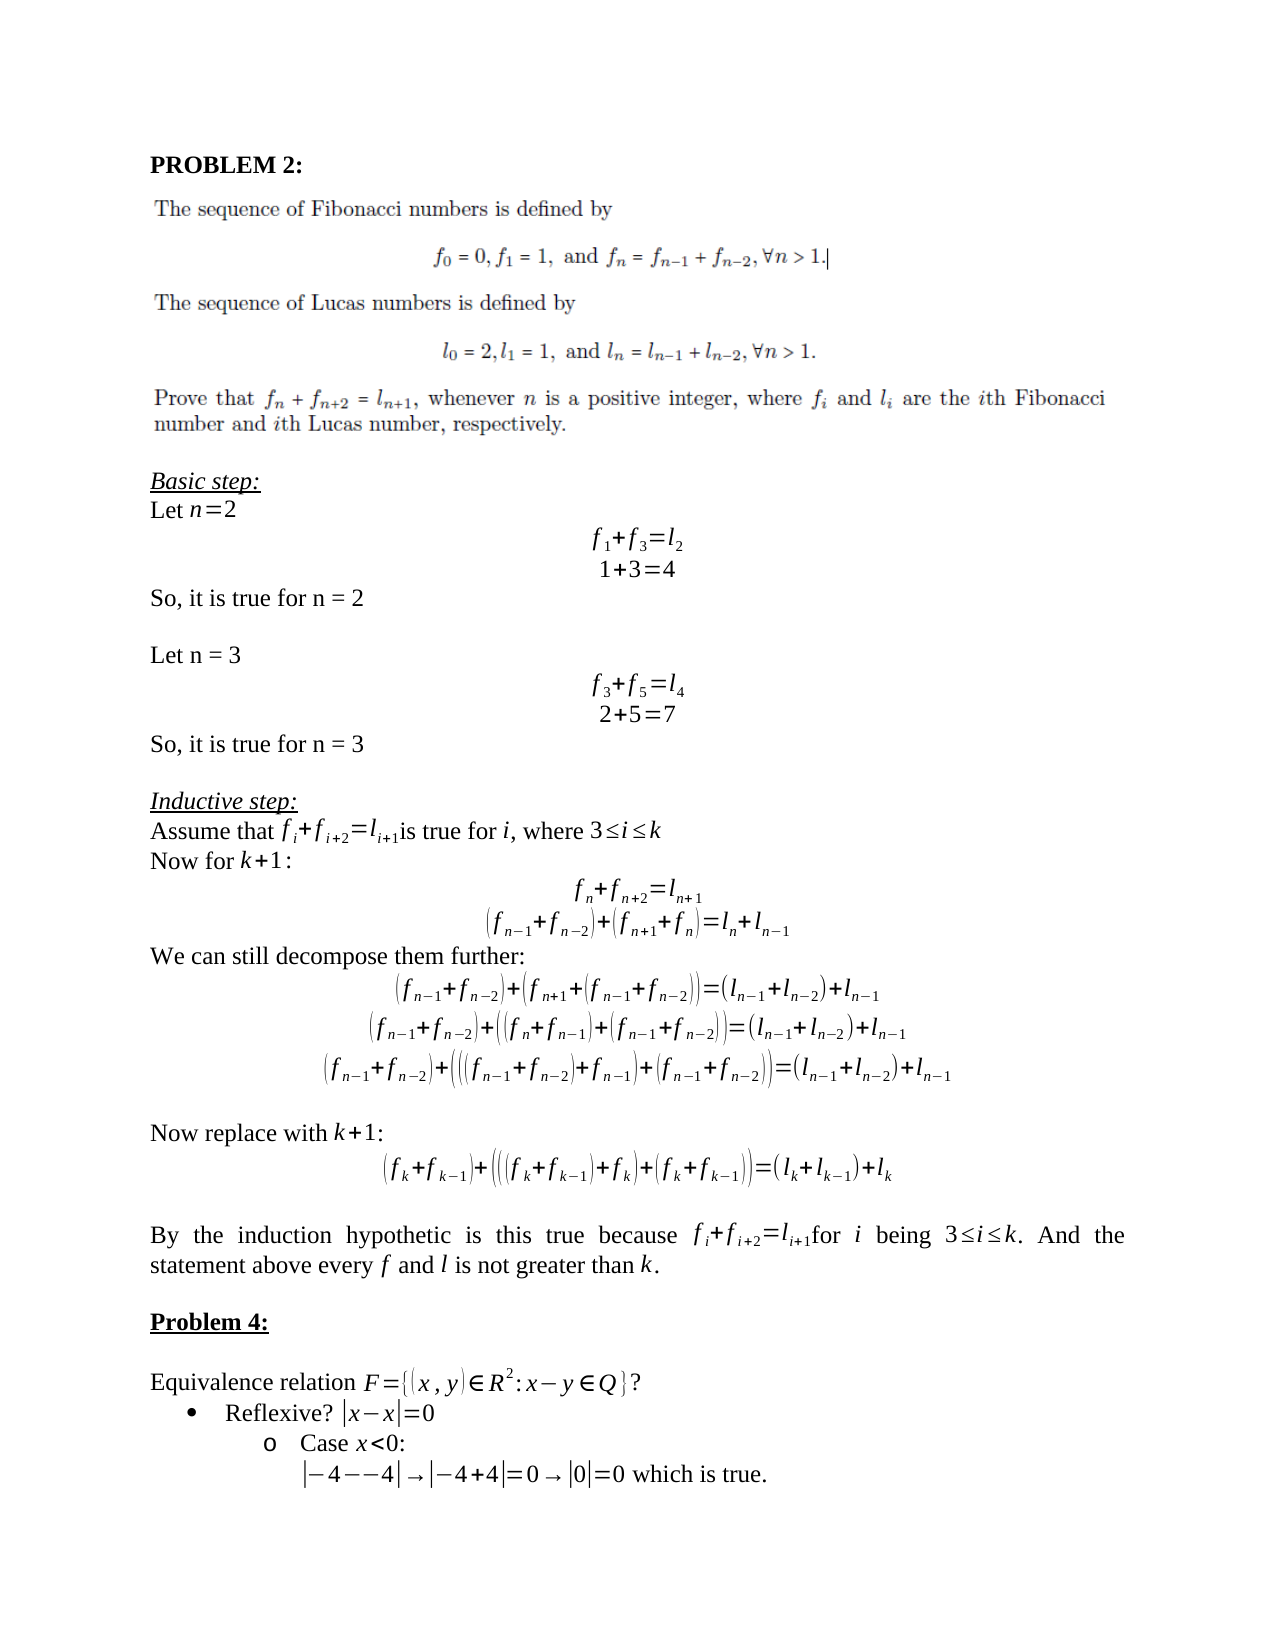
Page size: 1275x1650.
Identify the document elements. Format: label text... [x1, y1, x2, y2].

list Reflexive? [187, 1398, 1125, 1428]
text Now replace with : [150, 1118, 1125, 1147]
text Assume that is true for , where [150, 815, 1125, 846]
text Equivalence relation ? [150, 1365, 1125, 1398]
text Let n = 3 [150, 641, 1125, 669]
text Let [150, 495, 1125, 524]
text Now for [150, 846, 1125, 875]
text Problem 4: [150, 1307, 1125, 1336]
text Inductive step: [150, 786, 1125, 815]
list Case : [262, 1428, 1125, 1459]
text We can still decompose them further: [150, 941, 1125, 970]
text So, it is true for n = 2 [150, 583, 1125, 612]
text By the induction hypothetic is this true because for being . And the statement above every and is not greater than . [150, 1219, 1125, 1279]
picture [150, 189, 1122, 439]
text So, it is true for n = 3 [150, 729, 1125, 757]
list which is true. [300, 1459, 1125, 1489]
text PROBLEM 2: [150, 150, 1125, 179]
